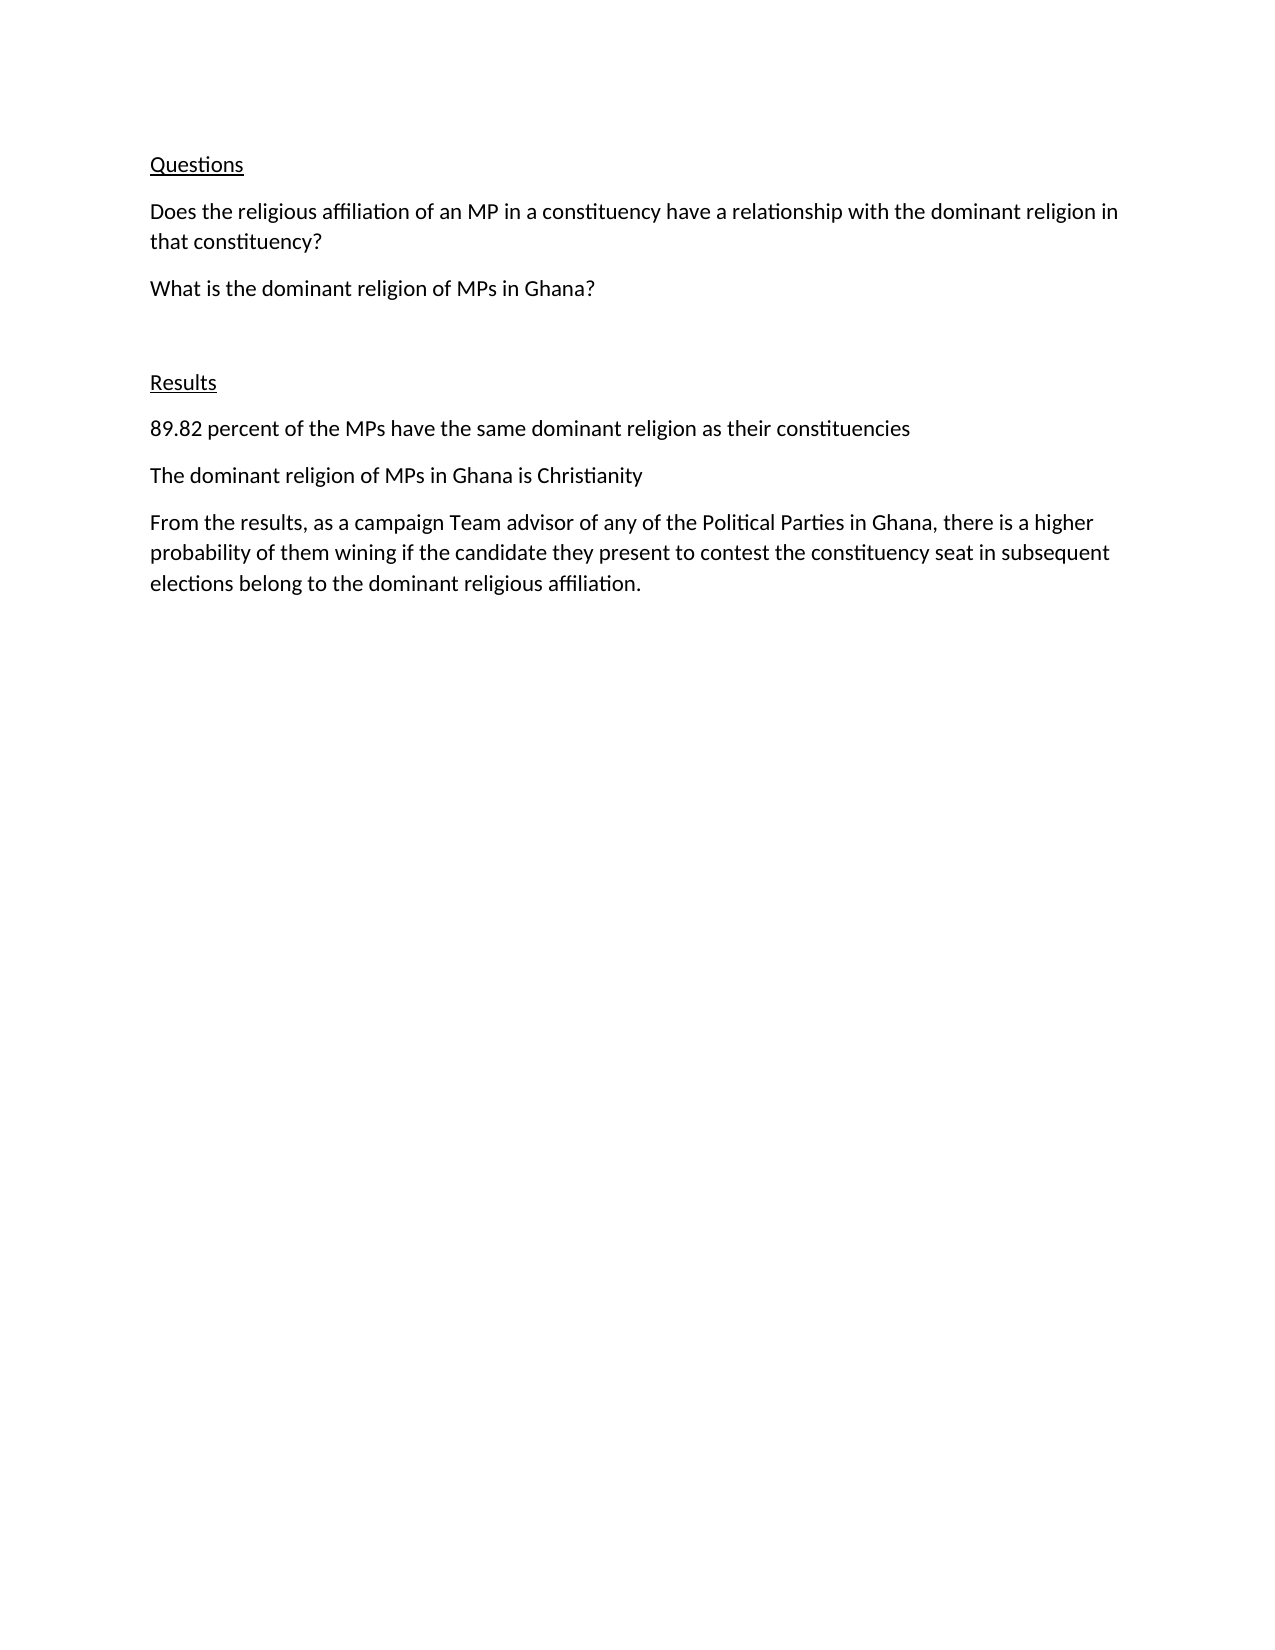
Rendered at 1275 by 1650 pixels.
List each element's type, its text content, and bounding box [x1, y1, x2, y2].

text What is the dominant religion of MPs in Ghana? [150, 274, 1125, 302]
text The dominant religion of MPs in Ghana is Christianity [150, 461, 1125, 489]
text Questions [150, 150, 1125, 178]
text From the results, as a campaign Team advisor of any of the Political Parties in Ghana, there is a higher probability of them wining if the candidate they present to contest the constituency seat in subsequent elections belong to the dominant religious affiliation. [150, 508, 1125, 597]
text Does the religious affiliation of an MP in a constituency have a relationship with the dominant religion in that constituency? [150, 197, 1125, 255]
text Results [150, 368, 1125, 396]
text 89.82 percent of the MPs have the same dominant religion as their constituencies [150, 414, 1125, 443]
